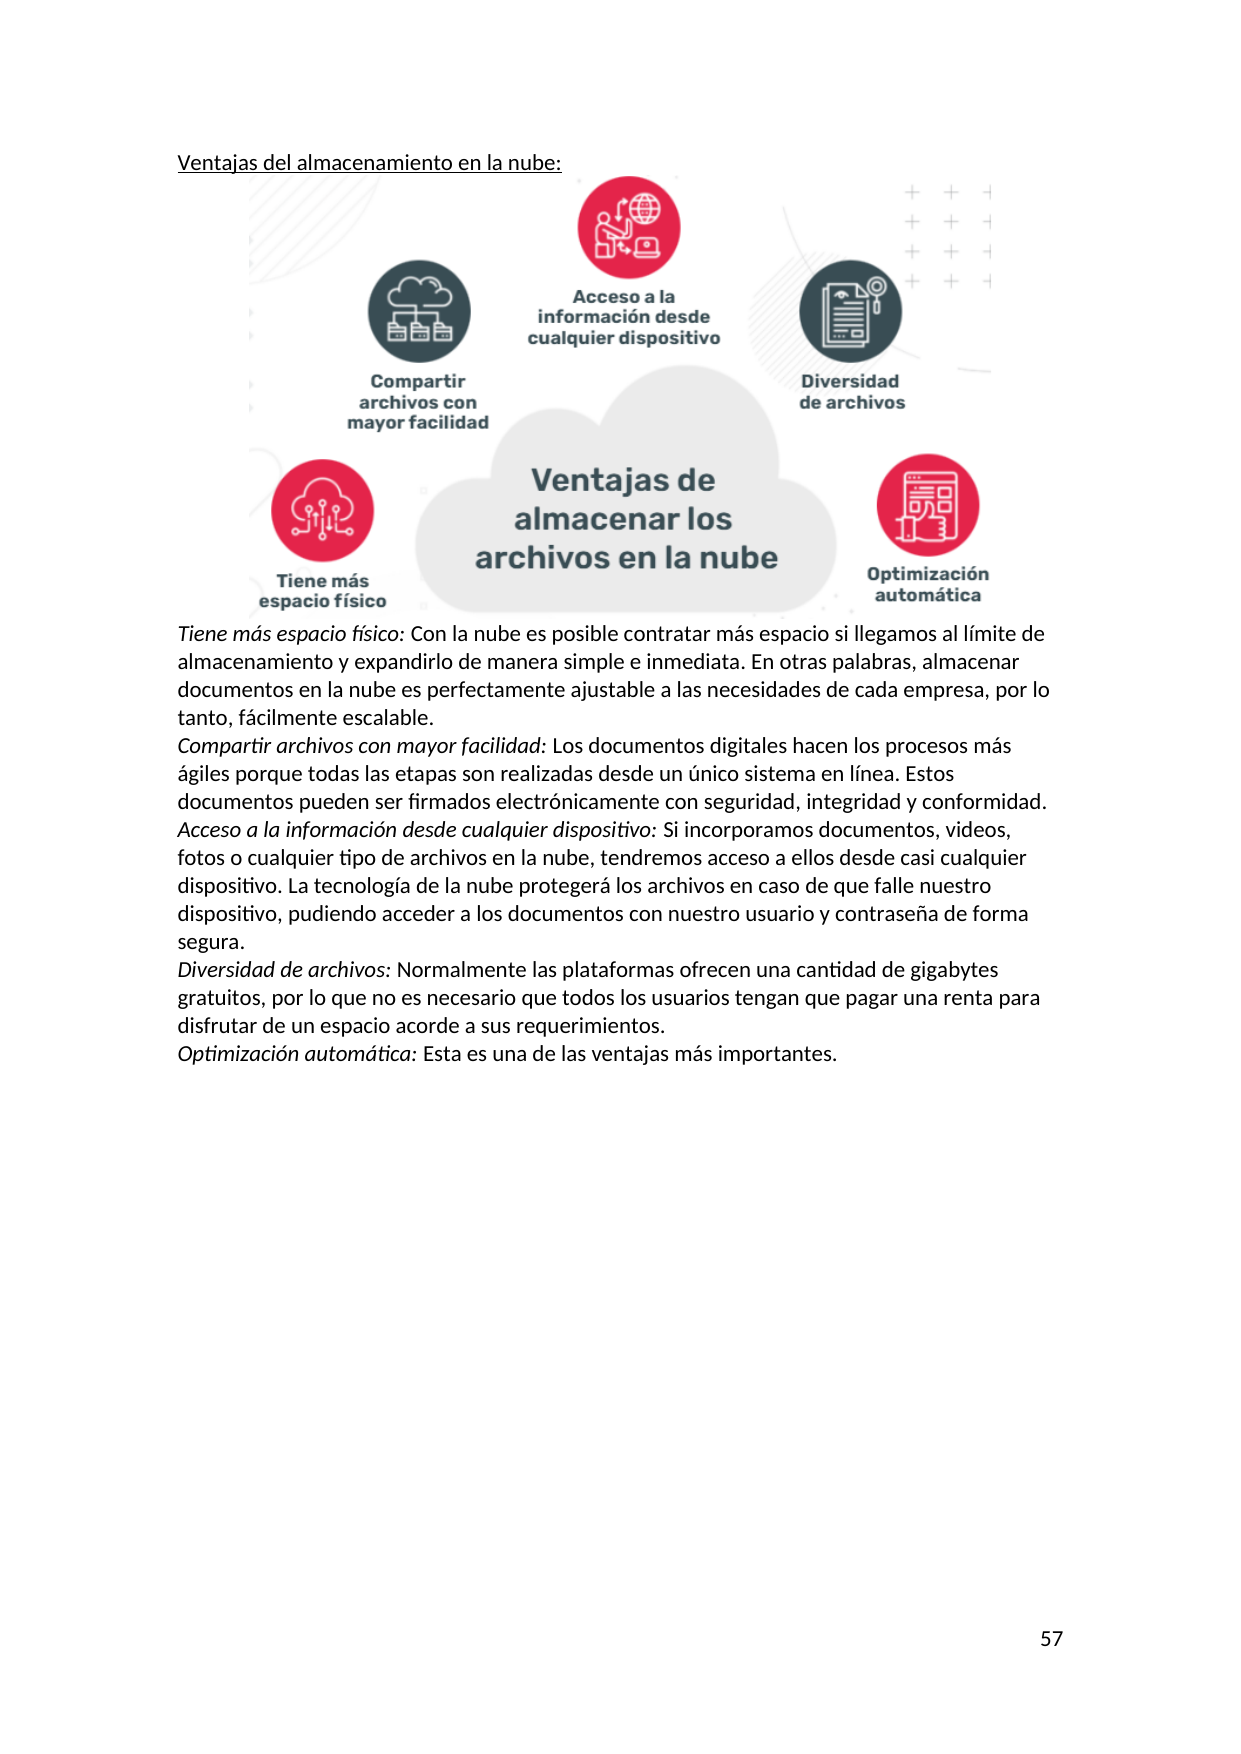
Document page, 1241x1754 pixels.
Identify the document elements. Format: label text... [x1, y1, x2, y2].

text Ventajas del almacenamiento en la nube: [177, 148, 1063, 176]
text Compartir archivos con mayor facilidad: Los documentos digitales hacen los procesos más ágiles porque todas las etapas son realizadas desde un único sistema en línea. Estos documentos pueden ser firmados electrónicamente con seguridad, integridad y conformidad. [177, 731, 1063, 815]
text Optimización automática: Esta es una de las ventajas más importantes. [177, 1039, 1063, 1067]
text Tiene más espacio físico: Con la nube es posible contratar más espacio si llegamos al límite de almacenamiento y expandirlo de manera simple e inmediata. En otras palabras, almacenar documentos en la nube es perfectamente ajustable a las necesidades de cada empresa, por lo tanto, fácilmente escalable. [177, 619, 1063, 731]
text Diversidad de archivos: Normalmente las plataformas ofrecen una cantidad de gigabytes gratuitos, por lo que no es necesario que todos los usuarios tengan que pagar una renta para disfrutar de un espacio acorde a sus requerimientos. [177, 955, 1063, 1039]
text Acceso a la información desde cualquier dispositivo: Si incorporamos documentos, videos, fotos o cualquier tipo de archivos en la nube, tendremos acceso a ellos desde casi cualquier dispositivo. La tecnología de la nube protegerá los archivos en caso de que falle nuestro dispositivo, pudiendo acceder a los documentos con nuestro usuario y contraseña de forma segura. [177, 815, 1063, 955]
picture [249, 175, 992, 619]
